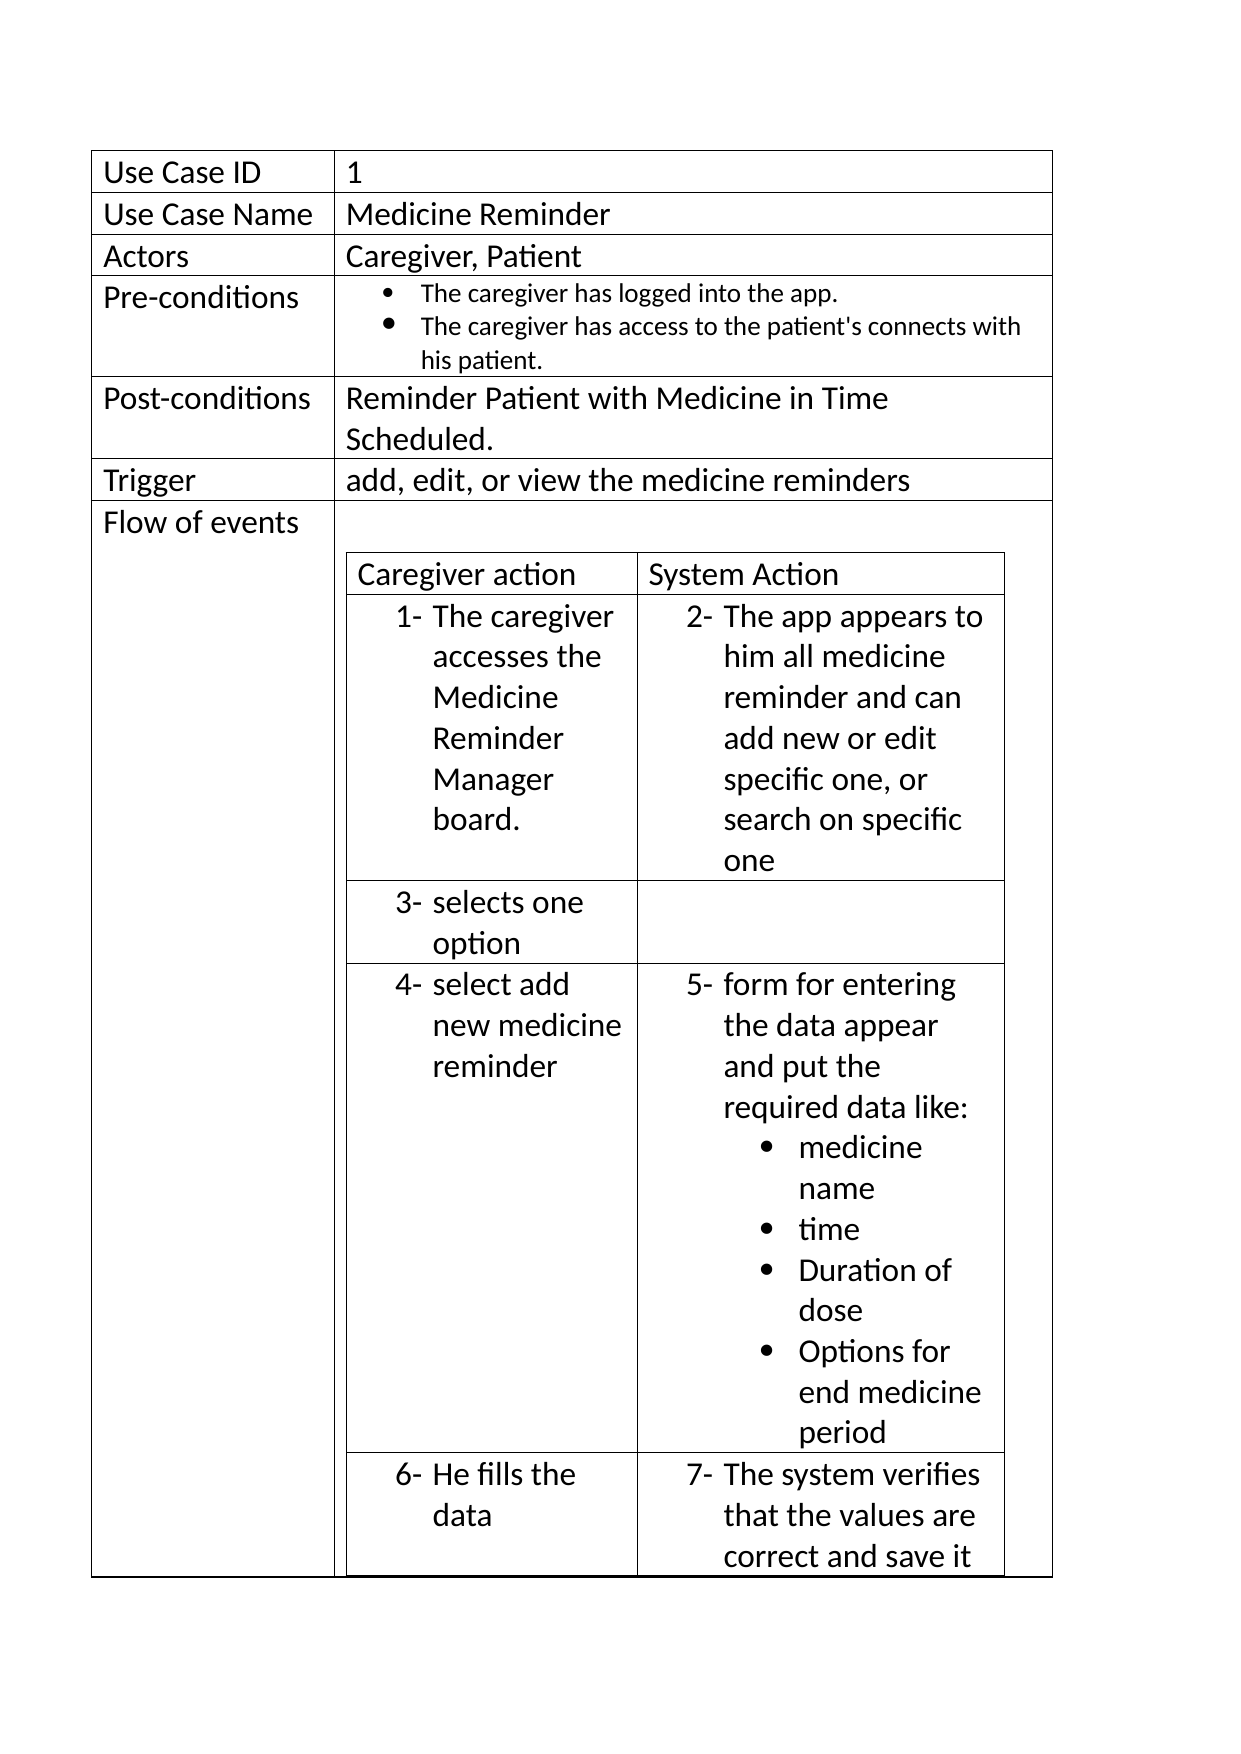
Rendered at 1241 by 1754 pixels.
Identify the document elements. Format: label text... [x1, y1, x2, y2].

table_cell Reminder Patient with Medicine in Time Scheduled. [335, 377, 1052, 458]
table_cell The caregiver has logged into the app. The caregiver has access to the patient's connects with his patient. [335, 276, 1052, 376]
table_cell Actors [92, 235, 334, 275]
table_cell Medicine Reminder [335, 193, 1052, 233]
table_header Use Case ID [92, 151, 334, 192]
table_cell Caregiver, Patient [335, 235, 1052, 275]
table_cell Trigger [92, 459, 334, 500]
table_cell add, edit, or view the medicine reminders [335, 459, 1052, 500]
table_cell Post-conditions [92, 377, 334, 458]
table_cell Use Case Name [92, 193, 334, 233]
table_header 1 [335, 151, 1052, 192]
table_cell Flow of events [92, 501, 334, 1576]
table_cell Pre-conditions [92, 276, 334, 376]
table_cell [335, 501, 1052, 1576]
